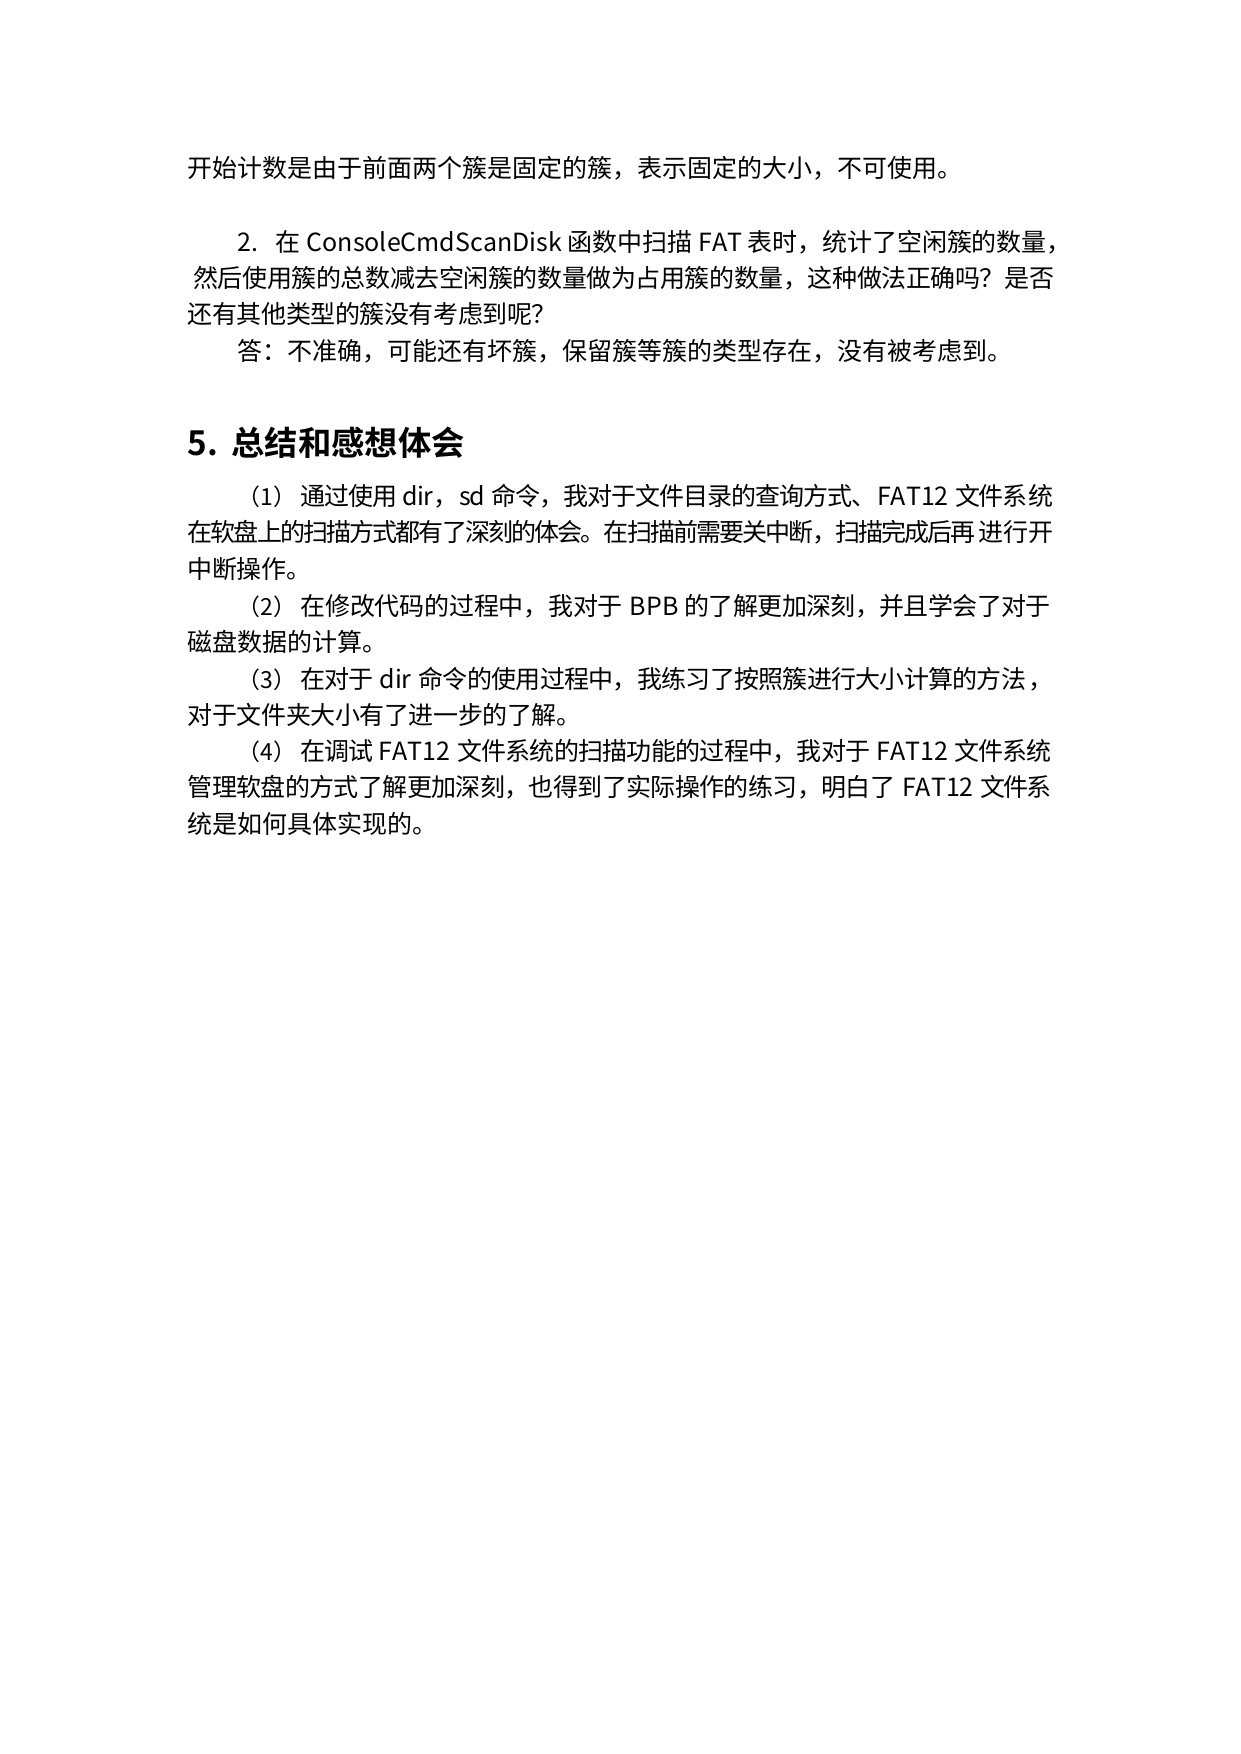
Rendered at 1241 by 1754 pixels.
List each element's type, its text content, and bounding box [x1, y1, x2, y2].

list 在 ConsoleCmdScanDisk 函数中扫描 FAT 表时，统计了空闲簇的数量， 然后使用簇的总数减去空闲簇的数量做为占用簇的数量，这种做法正确吗？是否还有其他类型的簇没有考虑到呢？ [187, 222, 1065, 331]
list 在调试 FAT12 文件系统的扫描功能的过程中，我对于 FAT12 文件系统管理软盘的方式了解更加深刻，也得到了实际操作的练习，明白了 FAT12 文件系统是如何具体实现的。 [187, 732, 1053, 840]
list 在对于 dir 命令的使用过程中，我练习了按照簇进行大小计算的方法，对于文件夹大小有了进一步的了解。 [187, 659, 1053, 732]
text 答：不准确，可能还有坏簇，保留簇等簇的类型存在，没有被考虑到。 [237, 331, 1078, 368]
subtitle 总结和感想体会 [187, 417, 1078, 465]
list 在修改代码的过程中，我对于 BPB 的了解更加深刻，并且学会了对于磁盘数据的计算。 [187, 586, 1053, 659]
list 通过使用 dir，sd 命令，我对于文件目录的查询方式、FAT12 文件系统在软盘上的扫描方式都有了深刻的体会。在扫描前需要关中断，扫描完成后再进行开中断操作。 [187, 477, 1053, 585]
text 开始计数是由于前面两个簇是固定的簇，表示固定的大小，不可使用。 [187, 149, 1078, 185]
